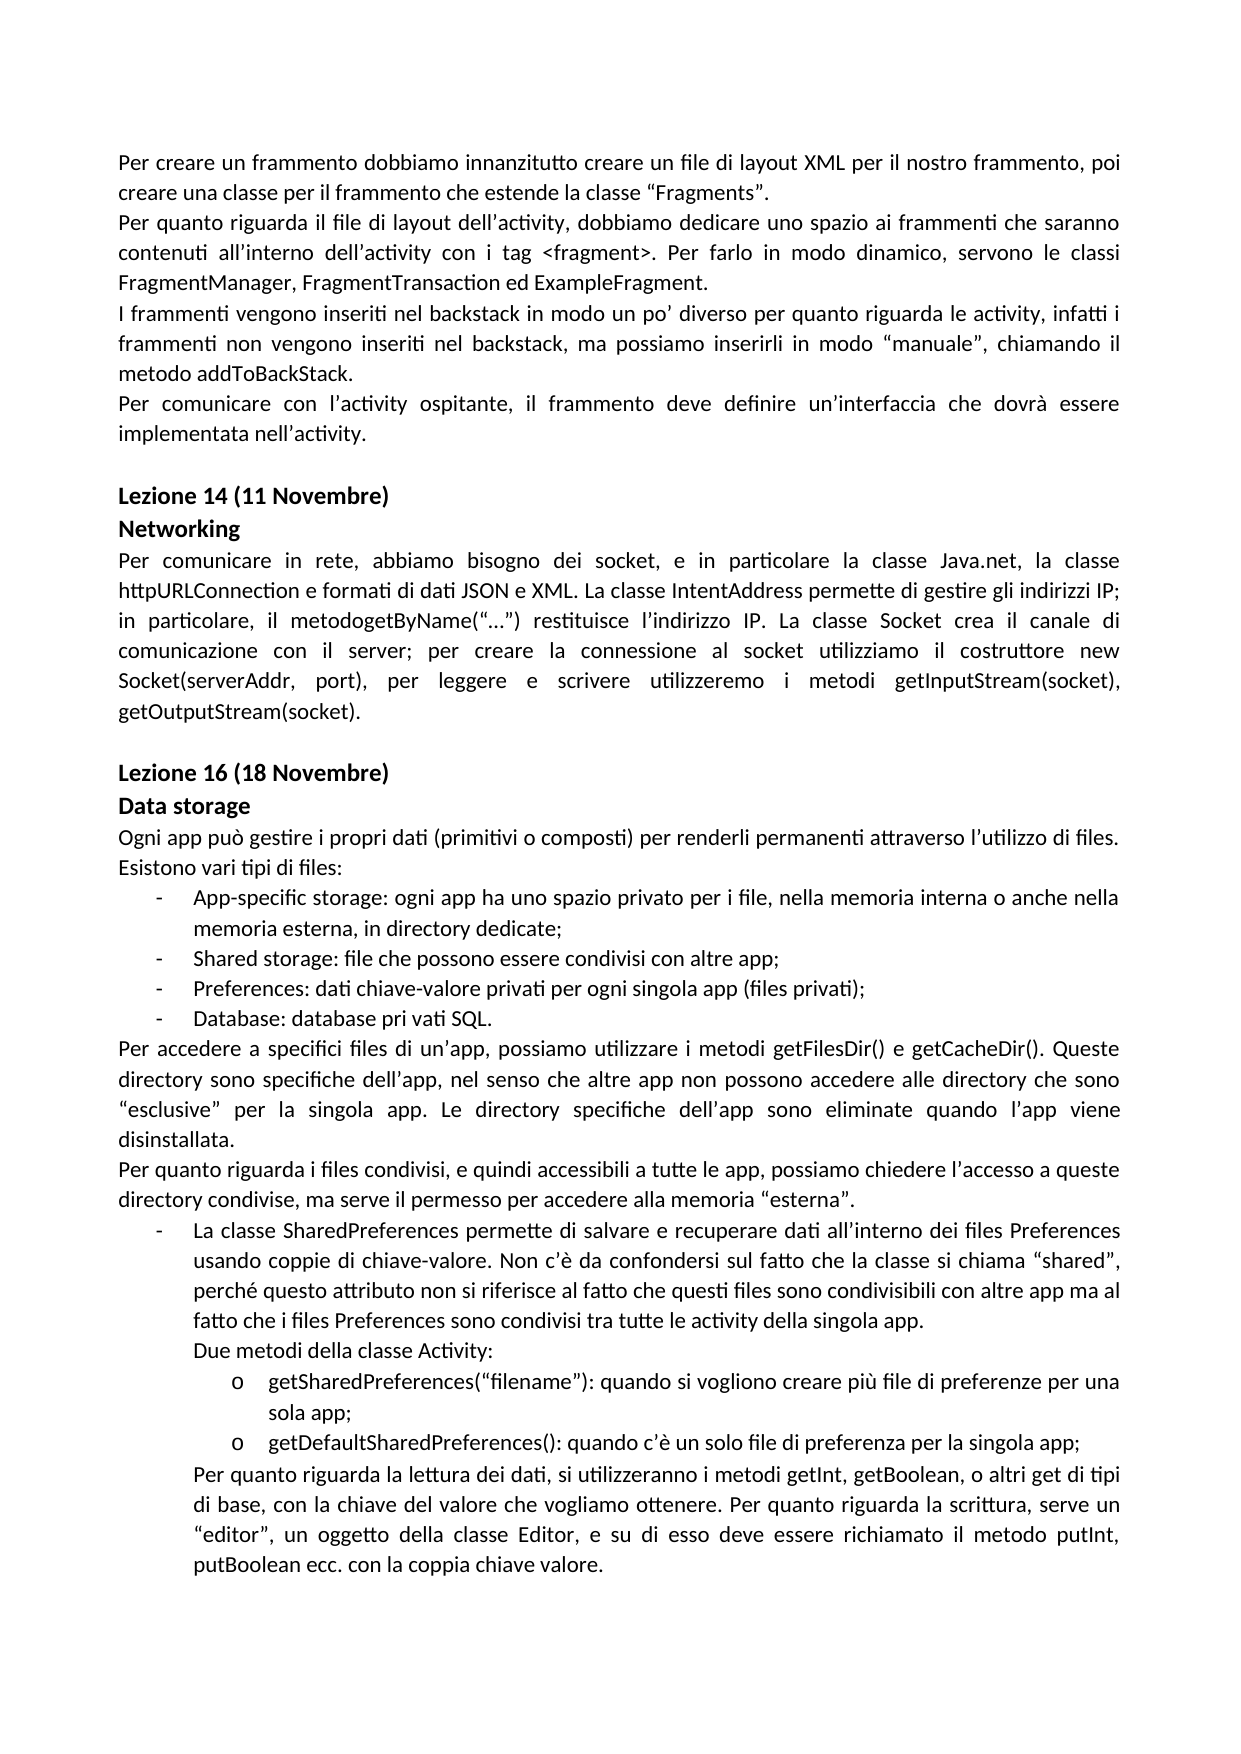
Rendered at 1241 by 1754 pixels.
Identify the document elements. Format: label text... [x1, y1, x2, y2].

list getSharedPreferences(“filename”): quando si vogliono creare più file di preferenze per una sola app; [231, 1367, 1122, 1426]
list Per quanto riguarda la lettura dei dati, si utilizzeranno i metodi getInt, getBoolean, o altri get di tipi di base, con la chiave del valore che vogliamo ottenere. Per quanto riguarda la scrittura, serve un “editor”, un oggetto della classe Editor, e su di esso deve essere richiamato il metodo putInt, putBoolean ecc. con la coppia chiave valore. [193, 1460, 1122, 1578]
text Lezione 14 (11 Novembre) [118, 480, 1122, 510]
text Data storage [118, 790, 1122, 821]
list Due metodi della classe Activity: [193, 1337, 1122, 1364]
list Shared storage: file che possono essere condivisi con altre app; [156, 944, 1122, 972]
list La classe SharedPreferences permette di salvare e recuperare dati all’interno dei files Preferences usando coppie di chiave-valore. Non c’è da confondersi sul fatto che la classe si chiama “shared”, perché questo attributo non si riferisce al fatto che questi files sono condivisibili con altre app ma al fatto che i files Preferences sono condivisi tra tutte le activity della singola app. [156, 1216, 1122, 1334]
text I frammenti vengono inseriti nel backstack in modo un po’ diverso per quanto riguarda le activity, infatti i frammenti non vengono inseriti nel backstack, ma possiamo inserirli in modo “manuale”, chiamando il metodo addToBackStack. [118, 299, 1122, 387]
text Per accedere a specifici files di un’app, possiamo utilizzare i metodi getFilesDir() e getCacheDir(). Queste directory sono specifiche dell’app, nel senso che altre app non possono accedere alle directory che sono “esclusive” per la singola app. Le directory specifiche dell’app sono eliminate quando l’app viene disinstallata. [118, 1034, 1122, 1153]
list Preferences: dati chiave-valore privati per ogni singola app (files privati); [156, 974, 1122, 1002]
text Per quanto riguarda il file di layout dell’activity, dobbiamo dedicare uno spazio ai frammenti che saranno contenuti all’interno dell’activity con i tag <fragment>. Per farlo in modo dinamico, servono le classi FragmentManager, FragmentTransaction ed ExampleFragment. [118, 208, 1122, 296]
text Per quanto riguarda i files condivisi, e quindi accessibili a tutte le app, possiamo chiedere l’accesso a queste directory condivise, ma serve il permesso per accedere alla memoria “esterna”. [118, 1155, 1122, 1213]
text Per creare un frammento dobbiamo innanzitutto creare un file di layout XML per il nostro frammento, poi creare una classe per il frammento che estende la classe “Fragments”. [118, 148, 1122, 206]
text Ogni app può gestire i propri dati (primitivi o composti) per renderli permanenti attraverso l’utilizzo di files. Esistono vari tipi di files: [118, 823, 1122, 881]
text Per comunicare con l’activity ospitante, il frammento deve definire un’interfaccia che dovrà essere implementata nell’activity. [118, 389, 1122, 447]
list App-specific storage: ogni app ha uno spazio privato per i file, nella memoria interna o anche nella memoria esterna, in directory dedicate; [156, 883, 1122, 942]
text Networking [118, 513, 1122, 543]
text Per comunicare in rete, abbiamo bisogno dei socket, e in particolare la classe Java.net, la classe httpURLConnection e formati di dati JSON e XML. La classe IntentAddress permette di gestire gli indirizzi IP; in particolare, il metodogetByName(“…”) restituisce l’indirizzo IP. La classe Socket crea il canale di comunicazione con il server; per creare la connessione al socket utilizziamo il costruttore new Socket(serverAddr, port), per leggere e scrivere utilizzeremo i metodi getInputStream(socket), getOutputStream(socket). [118, 546, 1122, 725]
list getDefaultSharedPreferences(): quando c’è un solo file di preferenza per la singola app; [231, 1428, 1122, 1457]
list Database: database pri vati SQL. [156, 1004, 1122, 1032]
text Lezione 16 (18 Novembre) [118, 757, 1122, 788]
